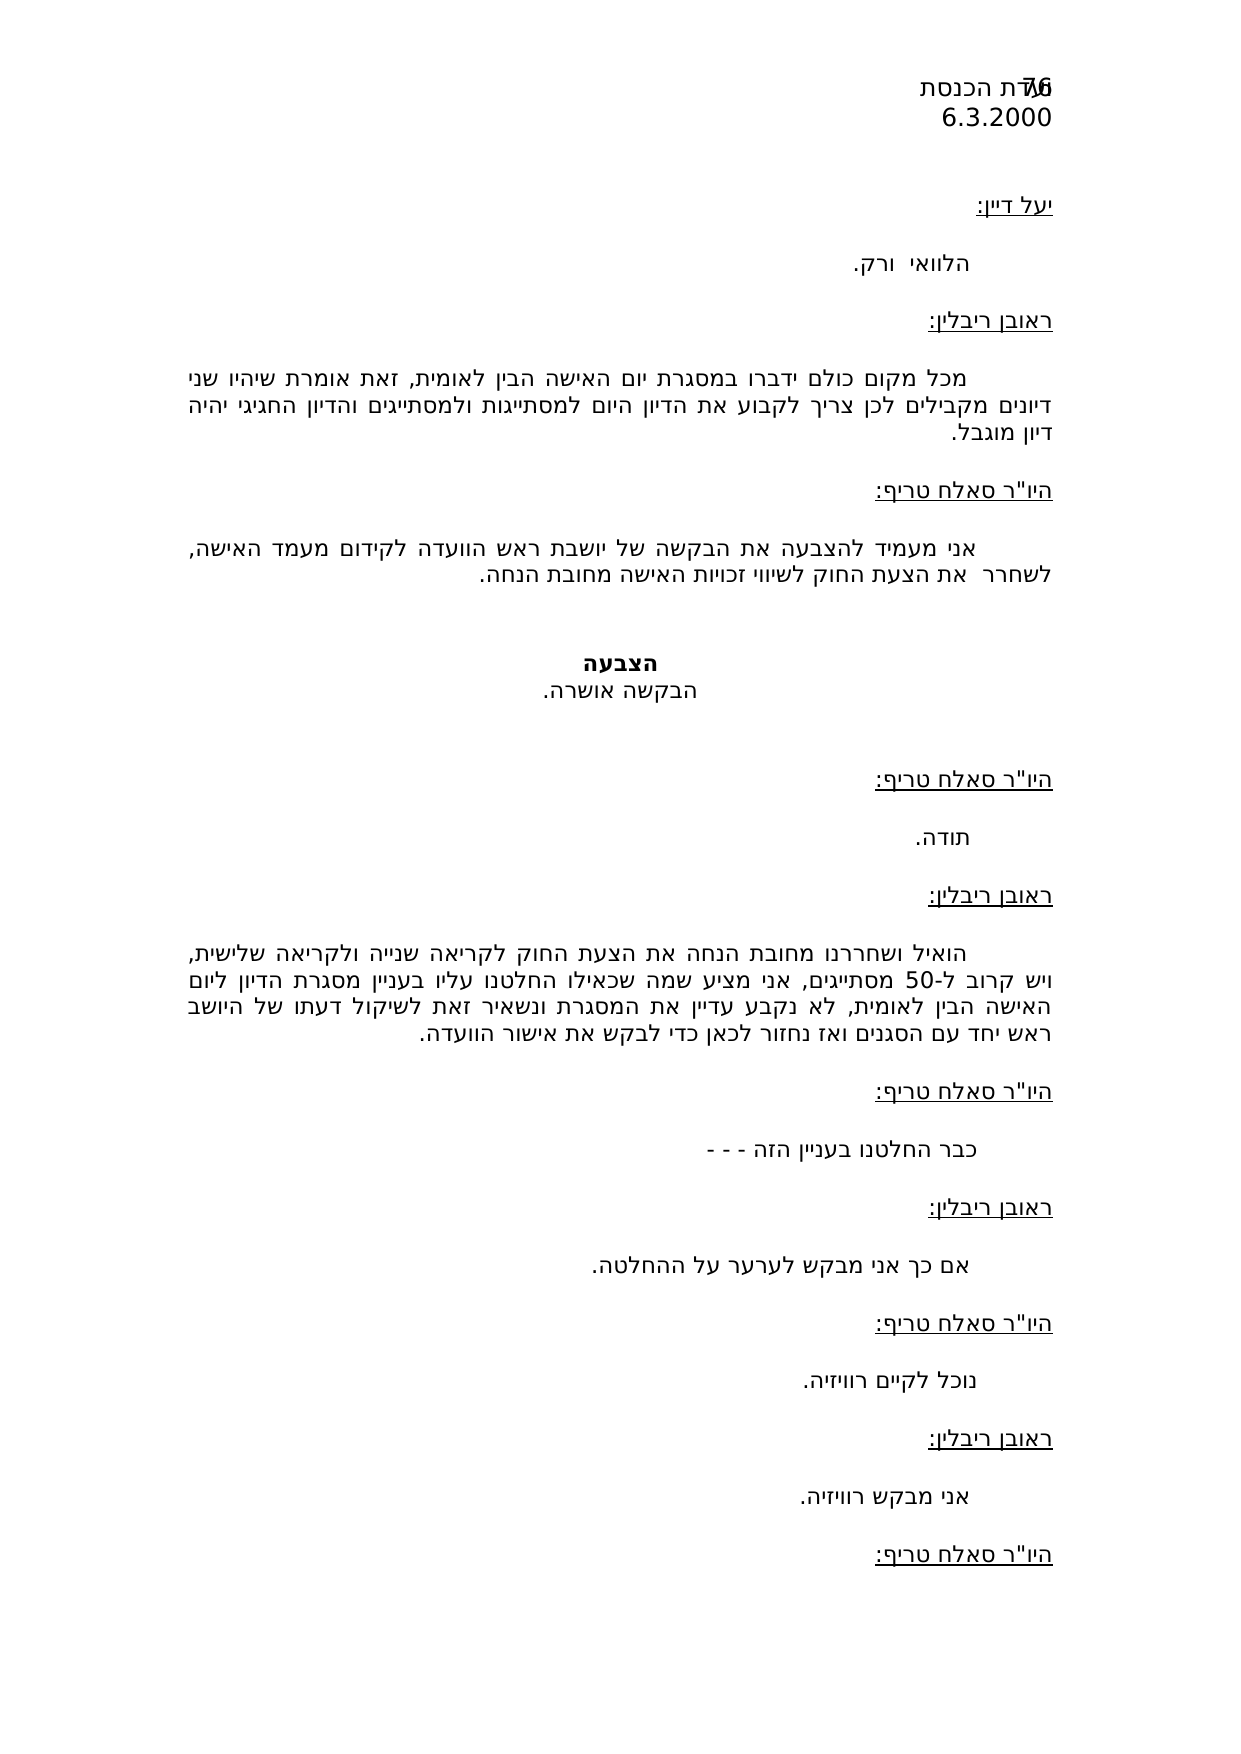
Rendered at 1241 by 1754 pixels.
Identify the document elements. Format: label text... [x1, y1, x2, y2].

text ראובן ריבלין: [187, 1194, 1053, 1221]
text היו"ר סאלח טריף: [187, 477, 1053, 503]
text הבקשה אושרה. [187, 677, 1053, 704]
text הלוואי ורק. [187, 250, 1053, 276]
text ראובן ריבלין: [187, 308, 1053, 334]
text אני מבקש רוויזיה. [187, 1483, 1053, 1510]
text אני מעמיד להצבעה את הבקשה של יושבת ראש הוועדה לקידום מעמד האישה, לשחרר את הצעת החוק לשיווי זכויות האישה מחובת הנחה. [187, 535, 1053, 588]
text אם כך אני מבקש לערער על ההחלטה. [187, 1252, 1053, 1278]
text ראובן ריבלין: [187, 882, 1053, 909]
text יעל דיין: [187, 192, 1053, 218]
text מכל מקום כולם ידברו במסגרת יום האישה הבין לאומית, זאת אומרת שיהיו שני דיונים מקבילים לכן צריך לקבוע את הדיון היום למסתייגות ולמסתייגים והדיון החגיגי יהיה דיון מוגבל. [187, 366, 1053, 446]
text היו"ר סאלח טריף: [187, 1310, 1053, 1336]
text נוכל לקיים רוויזיה. [187, 1368, 1053, 1394]
text היו"ר סאלח טריף: [187, 766, 1053, 793]
text הואיל ושחררנו מחובת הנחה את הצעת החוק לקריאה שנייה ולקריאה שלישית, ויש קרוב ל-50 מסתייגים, אני מציע שמה שכאילו החלטנו עליו בעניין מסגרת הדיון ליום האישה הבין לאומית, לא נקבע עדיין את המסגרת ונשאיר זאת לשיקול דעתו של היושב ראש יחד עם הסגנים ואז נחזור לכאן כדי לבקש את אישור הוועדה. [187, 940, 1053, 1047]
text היו"ר סאלח טריף: [187, 1541, 1053, 1568]
text כבר החלטנו בעניין הזה - - - [187, 1136, 1053, 1163]
subtitle הצבעה [187, 651, 1053, 677]
text ראובן ריבלין: [187, 1426, 1053, 1452]
text היו"ר סאלח טריף: [187, 1078, 1053, 1105]
text תודה. [187, 824, 1053, 851]
